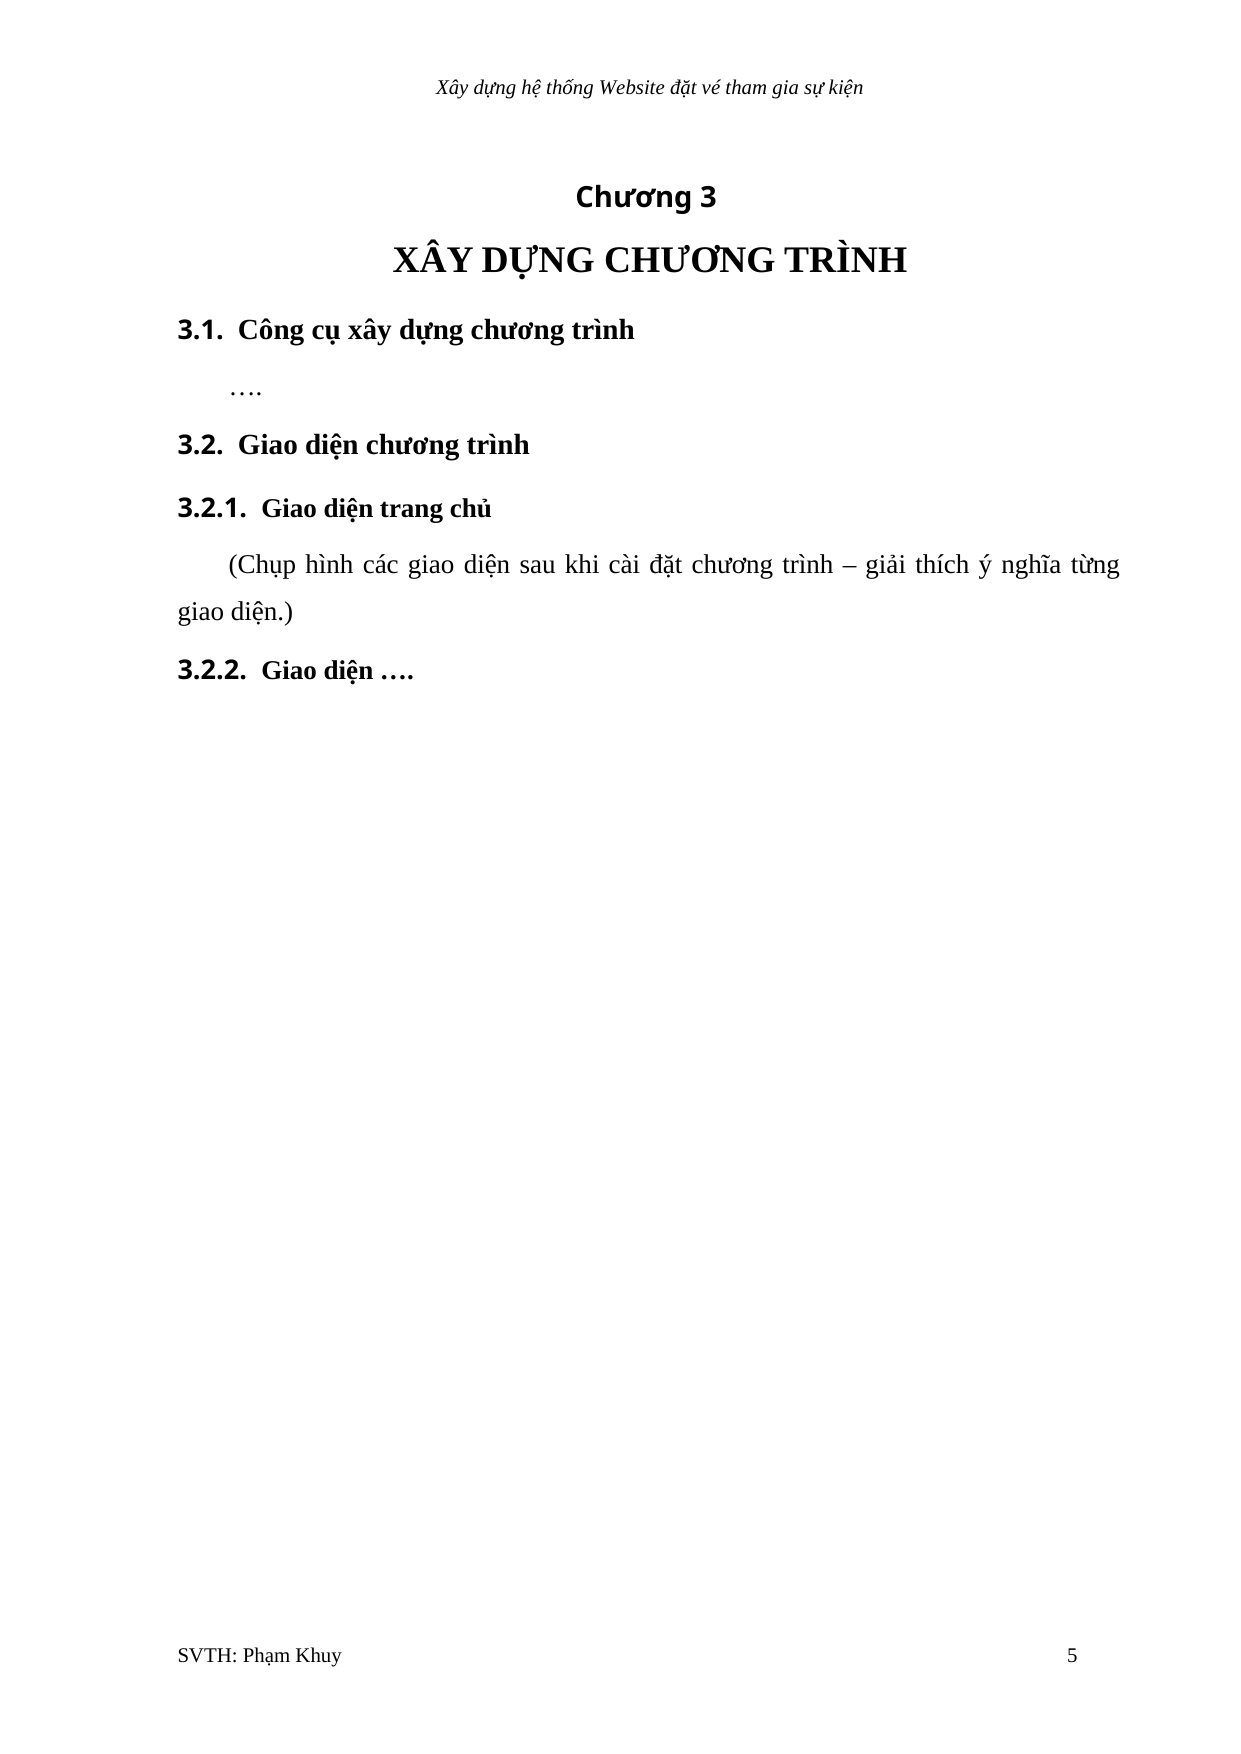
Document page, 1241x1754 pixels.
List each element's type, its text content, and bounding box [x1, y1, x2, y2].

text (Chụp hình các giao diện sau khi cài đặt chương trình – giải thích ý nghĩa từng giao diện.) [177, 548, 1122, 626]
text …. [177, 370, 1122, 401]
subtitle Công cụ xây dựng chương trình [177, 311, 1122, 348]
subtitle Giao diện trang chủ [177, 489, 1122, 526]
subtitle Giao diện …. [177, 650, 1122, 687]
subtitle Giao diện chương trình [177, 425, 1122, 462]
subtitle XÂY DỰNG CHƯƠNG TRÌNH [177, 173, 1122, 281]
